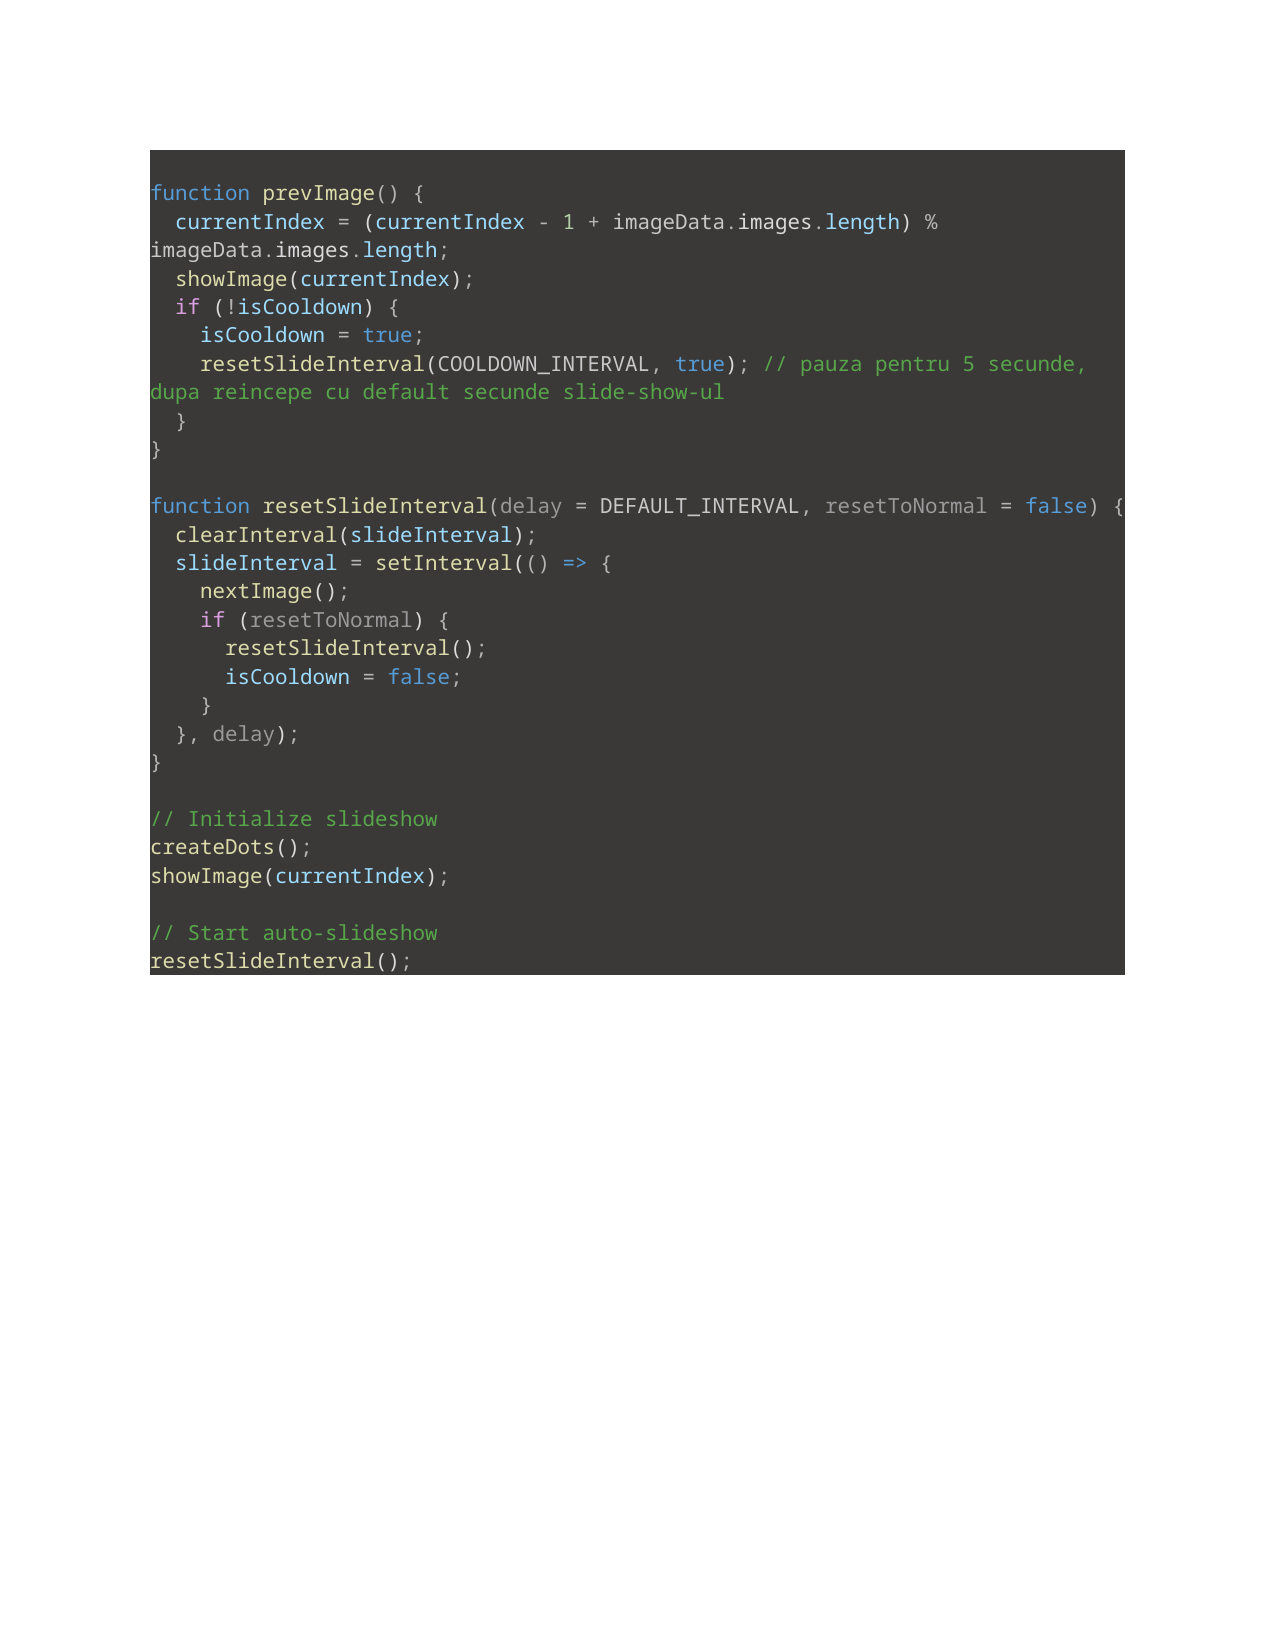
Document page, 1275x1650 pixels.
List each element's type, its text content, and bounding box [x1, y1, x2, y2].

text } [150, 690, 1125, 719]
text showImage(currentIndex); [150, 861, 1125, 889]
text slideInterval = setInterval(() => { [150, 548, 1125, 577]
text } [150, 406, 1125, 434]
text resetSlideInterval(); [150, 946, 1125, 975]
text resetSlideInterval(COOLDOWN_INTERVAL, true); // pauza pentru 5 secunde, dupa reincepe cu default secunde slide-show-ul [150, 349, 1125, 406]
text resetSlideInterval(); [150, 633, 1125, 662]
text function prevImage() { [150, 178, 1125, 207]
text // Initialize slideshow [150, 804, 1125, 832]
text createDots(); [150, 832, 1125, 861]
text currentIndex = (currentIndex - 1 + imageData.images.length) % imageData.images.length; [150, 207, 1125, 264]
text isCooldown = false; [150, 662, 1125, 690]
text function resetSlideInterval(delay = DEFAULT_INTERVAL, resetToNormal = false) { [150, 491, 1125, 520]
text if (resetToNormal) { [150, 605, 1125, 633]
text showImage(currentIndex); [150, 264, 1125, 292]
text }, delay); [150, 719, 1125, 747]
text // Start auto-slideshow [150, 918, 1125, 946]
text if (!isCooldown) { [150, 292, 1125, 321]
text } [150, 747, 1125, 776]
text clearInterval(slideInterval); [150, 520, 1125, 548]
text } [150, 434, 1125, 463]
text isCooldown = true; [150, 321, 1125, 349]
text nextImage(); [150, 577, 1125, 605]
